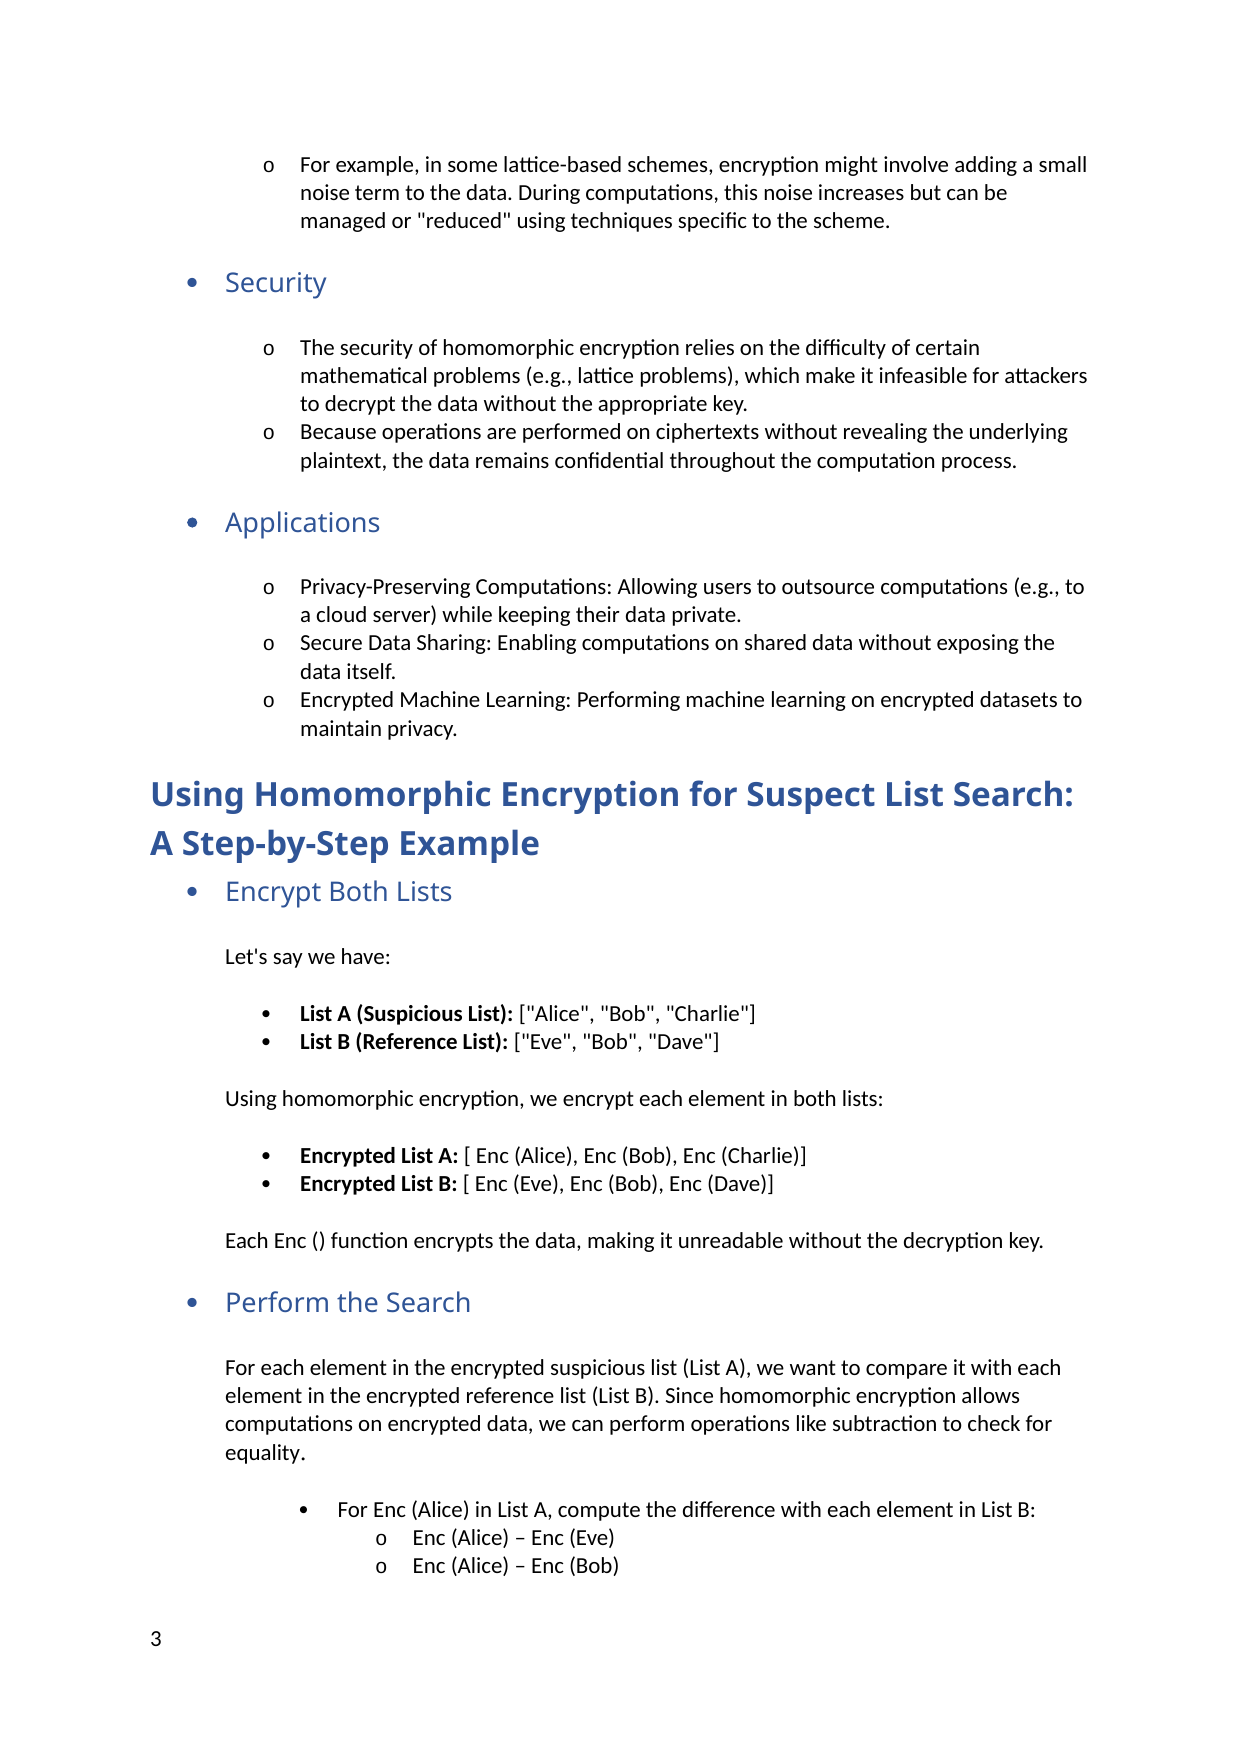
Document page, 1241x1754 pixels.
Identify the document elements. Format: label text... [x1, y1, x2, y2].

list List A (Suspicious List): ["Alice", "Bob", "Charlie"] [262, 999, 1090, 1027]
text Each Enc () function encrypts the data, making it unreadable without the decryption key. [150, 1227, 1090, 1255]
subtitle Encrypt Both Lists [187, 873, 1090, 910]
list The security of homomorphic encryption relies on the difficulty of certain mathematical problems (e.g., lattice problems), which make it infeasible for attackers to decrypt the data without the appropriate key. [262, 333, 1090, 417]
list List B (Reference List): ["Eve", "Bob", "Dave"] [262, 1027, 1090, 1055]
subtitle Applications [187, 503, 1090, 540]
subtitle Security [187, 264, 1090, 301]
list Enc (Alice) – Enc (Eve) [375, 1552, 1090, 1581]
text Let's say we have: [150, 942, 1090, 970]
list Encrypted Machine Learning: Performing machine learning on encrypted datasets to maintain privacy. [262, 685, 1090, 742]
list For Enc (Alice) in List A, compute the difference with each element in List B: [300, 1495, 1090, 1523]
subtitle Perform the Search [187, 1284, 1090, 1321]
list Secure Data Sharing: Enabling computations on shared data without exposing the data itself. [262, 628, 1090, 685]
list Encrypted List A: [ Enc (Alice), Enc (Bob), Enc (Charlie)] [262, 1141, 1090, 1169]
list For example, in some lattice-based schemes, encryption might involve adding a small noise term to the data. During computations, this noise increases but can be managed or "reduced" using techniques specific to the scheme. [262, 150, 1090, 234]
text For each element in the encrypted suspicious list (List A), we want to compare it with each element in the encrypted reference list (List B). Since homomorphic encryption allows computations on encrypted data, we can perform operations like subtraction to check for equality. [225, 1353, 1090, 1466]
list Encrypted List B: [ Enc (Eve), Enc (Bob), Enc (Dave)] [262, 1169, 1090, 1197]
text Using homomorphic encryption, we encrypt each element in both lists: [150, 1084, 1090, 1112]
list Privacy-Preserving Computations: Allowing users to outsource computations (e.g., to a cloud server) while keeping their data private. [262, 572, 1090, 628]
list Because operations are performed on ciphertexts without revealing the underlying plaintext, the data remains confidential throughout the computation process. [262, 417, 1090, 474]
subtitle Using Homomorphic Encryption for Suspect List Search: A Step-by-Step Example [150, 771, 1090, 865]
